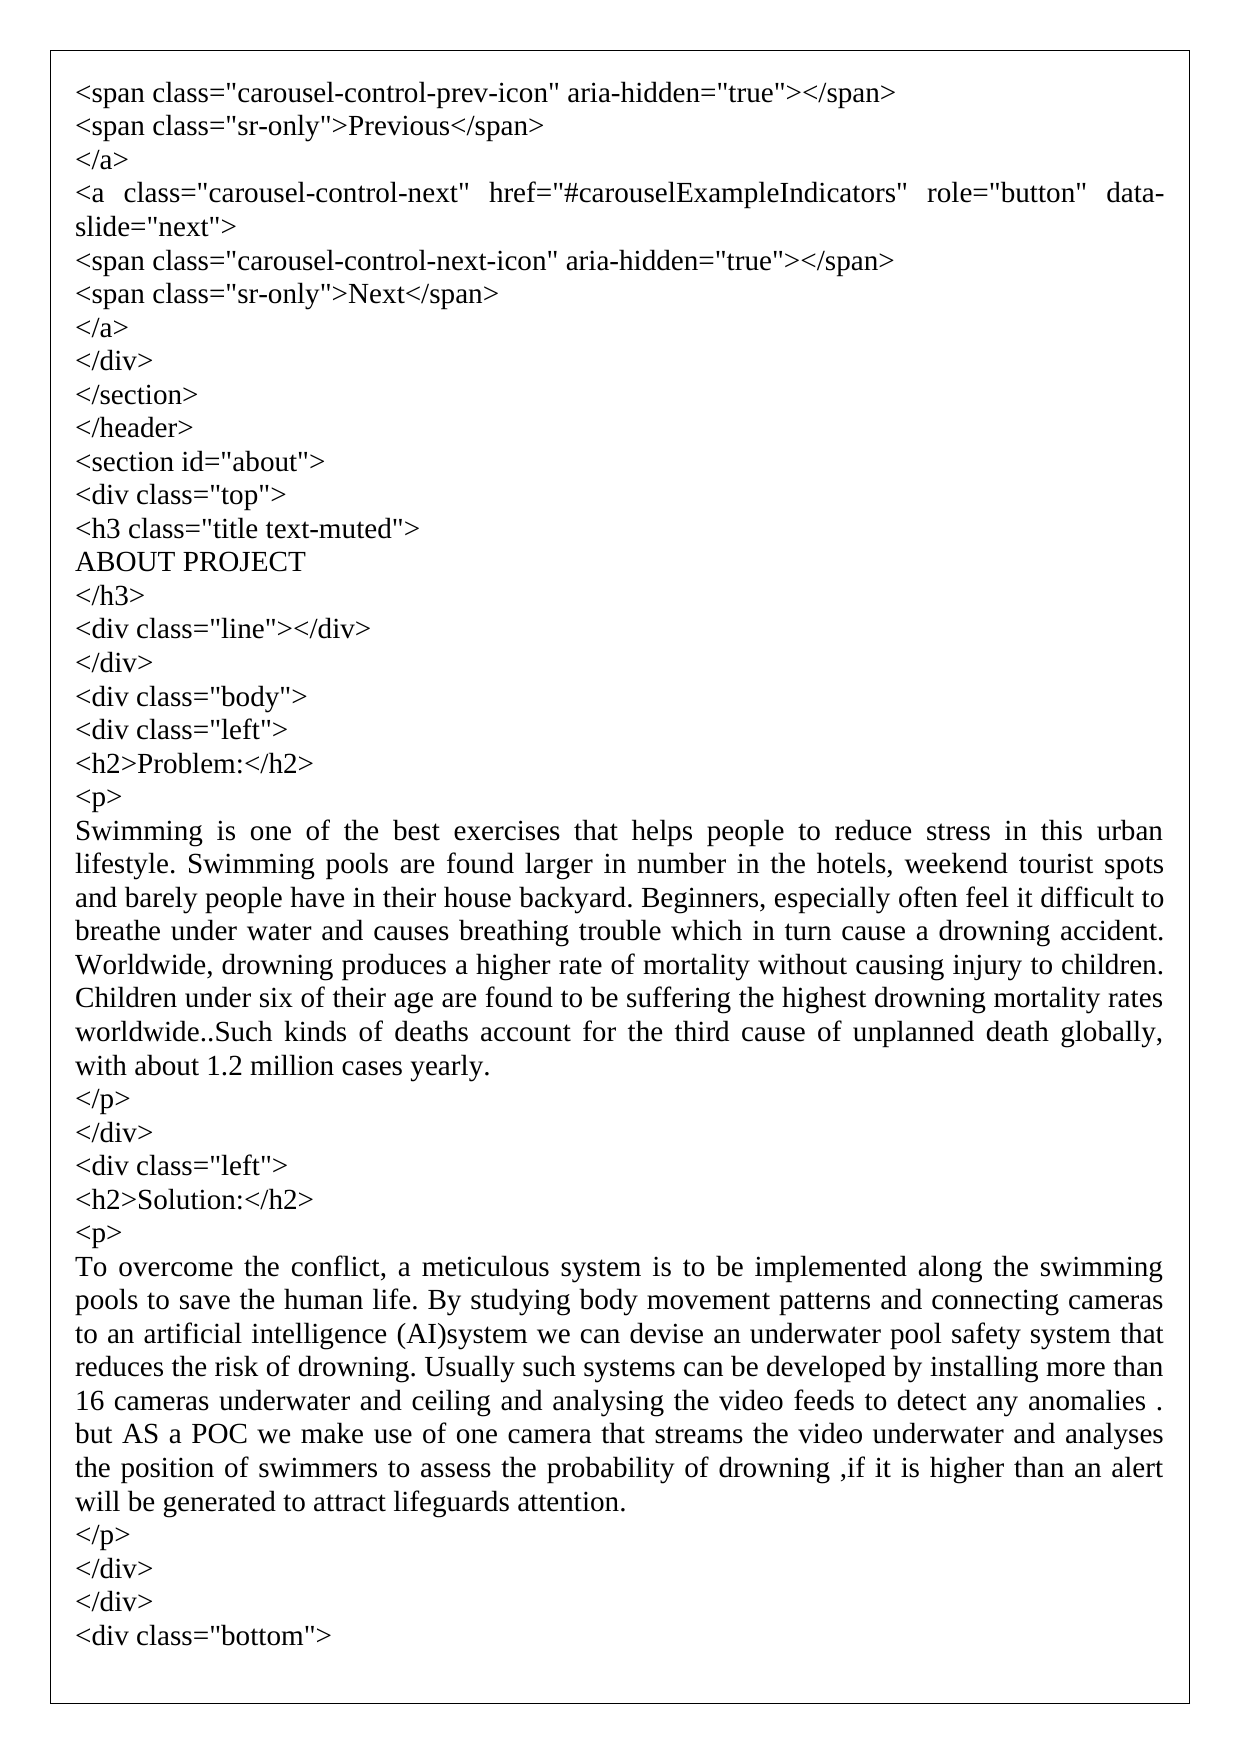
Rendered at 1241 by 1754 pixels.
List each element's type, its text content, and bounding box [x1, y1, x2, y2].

text <h2>Solution:</h2> [75, 1182, 1165, 1215]
text <span class="carousel-control-prev-icon" aria-hidden="true"></span> [75, 75, 1165, 108]
text <p> [75, 1215, 1165, 1249]
text </p> [75, 1081, 1165, 1115]
text <span class="sr-only">Previous</span> [75, 108, 1165, 142]
text </div> [75, 1584, 1165, 1618]
text <div class="bottom"> [75, 1618, 1165, 1651]
text <div class="line"></div> [75, 612, 1165, 645]
text </a> [75, 142, 1165, 176]
text <p> [75, 779, 1165, 813]
text </div> [75, 645, 1165, 679]
text </h3> [75, 578, 1165, 612]
text <span class="carousel-control-next-icon" aria-hidden="true"></span> [75, 243, 1165, 276]
text <a class="carousel-control-next" href="#carouselExampleIndicators" role="button" data-slide="next"> [75, 176, 1165, 243]
text ABOUT PROJECT [75, 544, 1165, 578]
text <div class="left"> [75, 1148, 1165, 1182]
text <span class="sr-only">Next</span> [75, 276, 1165, 310]
text <section id="about"> [75, 444, 1165, 477]
text <h3 class="title text-muted"> [75, 511, 1165, 544]
text </div> [75, 343, 1165, 377]
text </p> [75, 1517, 1165, 1551]
text Swimming is one of the best exercises that helps people to reduce stress in this urban lifestyle. Swimming pools are found larger in number in the hotels, weekend tourist spots and barely people have in their house backyard. Beginners, especially often feel it difficult to breathe under water and causes breathing trouble which in turn cause a drowning accident. Worldwide, drowning produces a higher rate of mortality without causing injury to children. Children under six of their age are found to be suffering the highest drowning mortality rates worldwide..Such kinds of deaths account for the third cause of unplanned death globally, with about 1.2 million cases yearly. [75, 813, 1165, 1081]
text </header> [75, 410, 1165, 444]
text </div> [75, 1551, 1165, 1584]
text <div class="top"> [75, 477, 1165, 511]
text To overcome the conflict, a meticulous system is to be implemented along the swimming pools to save the human life. By studying body movement patterns and connecting cameras to an artificial intelligence (AI)system we can devise an underwater pool safety system that reduces the risk of drowning. Usually such systems can be developed by installing more than 16 cameras underwater and ceiling and analysing the video feeds to detect any anomalies . but AS a POC we make use of one camera that streams the video underwater and analyses the position of swimmers to assess the probability of drowning ,if it is higher than an alert will be generated to attract lifeguards attention. [75, 1249, 1165, 1517]
text <div class="left"> [75, 712, 1165, 746]
text </div> [75, 1115, 1165, 1148]
text </a> [75, 310, 1165, 343]
text </section> [75, 377, 1165, 410]
text <div class="body"> [75, 679, 1165, 712]
text <h2>Problem:</h2> [75, 746, 1165, 779]
